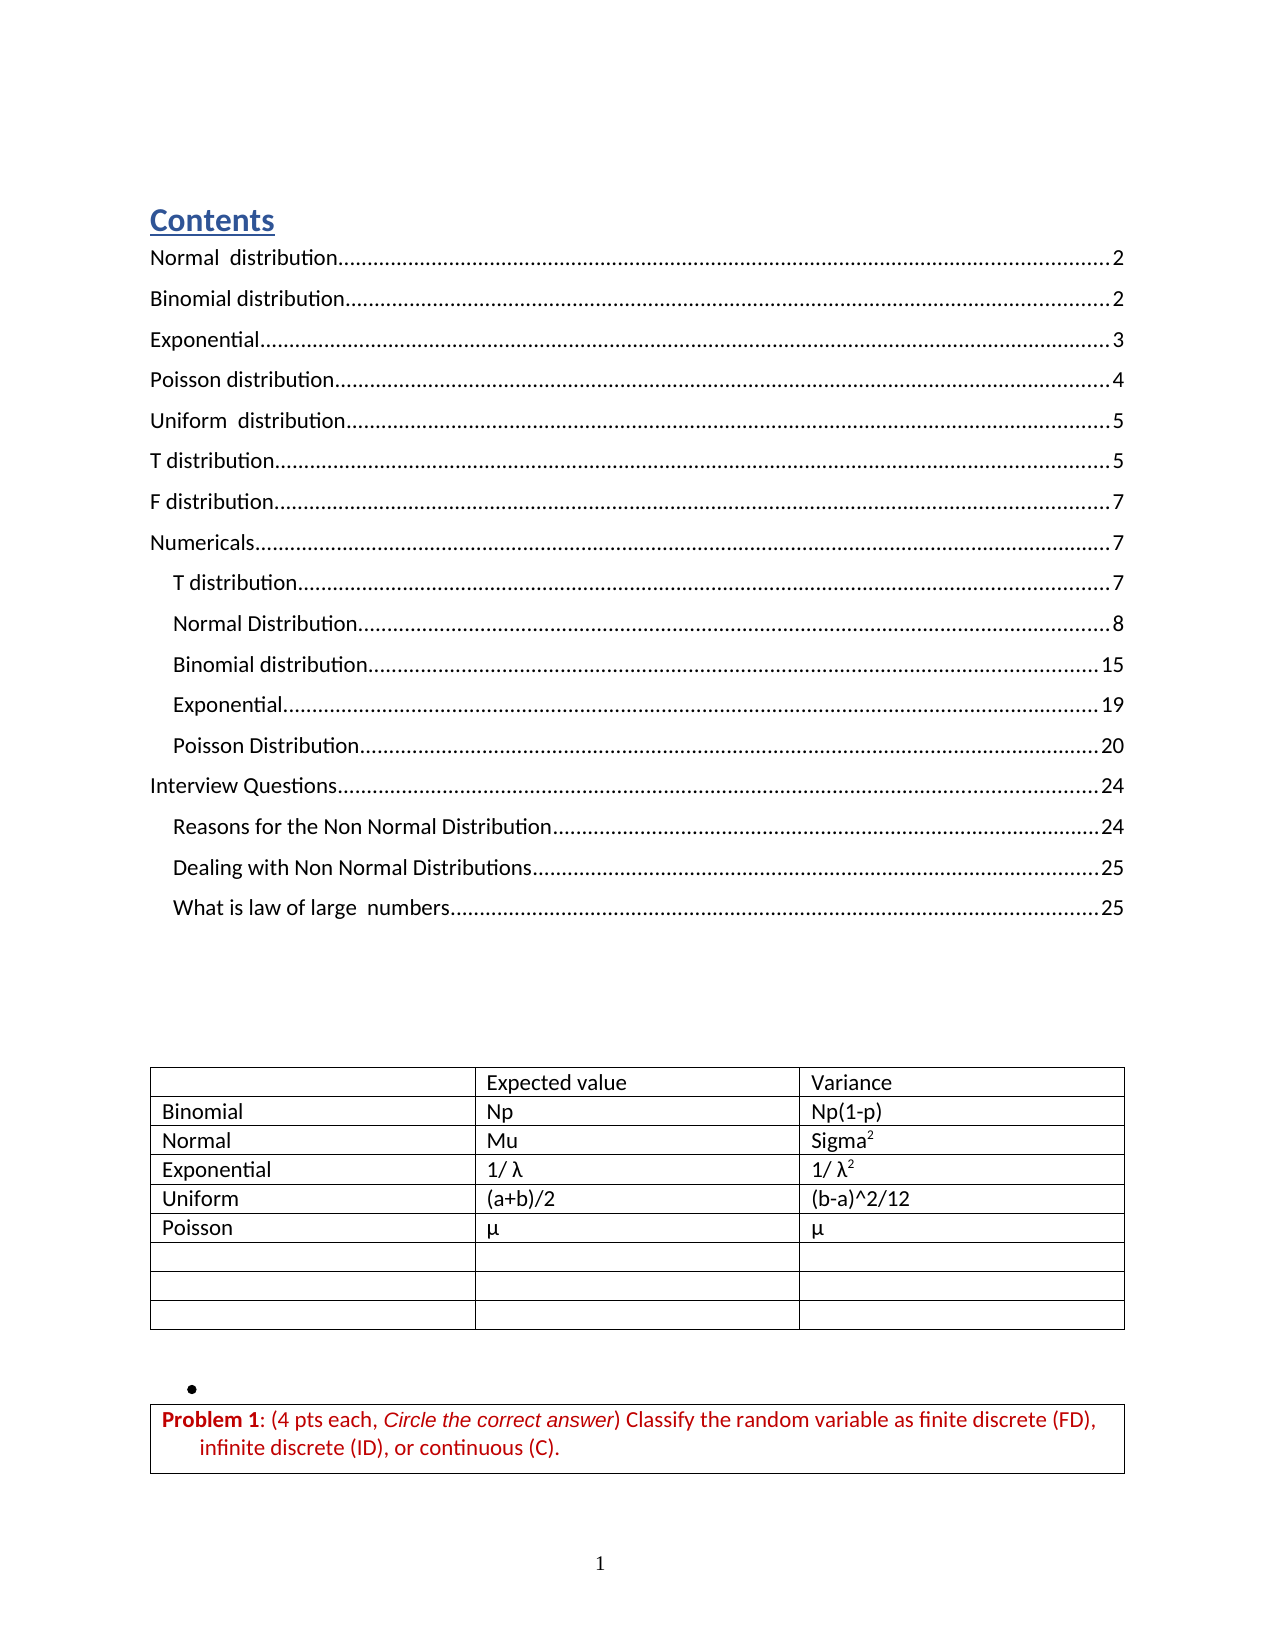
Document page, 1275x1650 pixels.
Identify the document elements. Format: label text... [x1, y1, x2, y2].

table_cell Np [476, 1097, 799, 1125]
table_cell [800, 1301, 1124, 1329]
table_cell [476, 1272, 799, 1300]
table_cell [151, 1272, 475, 1300]
table_cell [151, 1243, 475, 1271]
table_header Variance [800, 1068, 1124, 1096]
table_cell Mu [476, 1126, 799, 1154]
table_header [151, 1068, 475, 1096]
table_cell (a+b)/2 [476, 1185, 799, 1212]
table_cell 1/ λ2 [800, 1155, 1124, 1183]
table_cell Poisson [151, 1214, 475, 1242]
table_cell [476, 1301, 799, 1329]
table_cell Normal [151, 1126, 475, 1154]
table_cell [476, 1243, 799, 1271]
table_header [151, 1405, 1124, 1473]
table_cell 1/ λ [476, 1155, 799, 1183]
table_header Expected value [476, 1068, 799, 1096]
table_cell (b-a)^2/12 [800, 1185, 1124, 1212]
table_cell [151, 1301, 475, 1329]
table_cell Uniform [151, 1185, 475, 1212]
table_cell Np(1-p) [800, 1097, 1124, 1125]
table_cell Binomial [151, 1097, 475, 1125]
table_cell μ [476, 1214, 799, 1242]
table_cell [800, 1243, 1124, 1271]
table_cell Sigma2 [800, 1126, 1124, 1154]
table_cell μ [800, 1214, 1124, 1242]
table_cell Exponential [151, 1155, 475, 1183]
table_cell [800, 1272, 1124, 1300]
